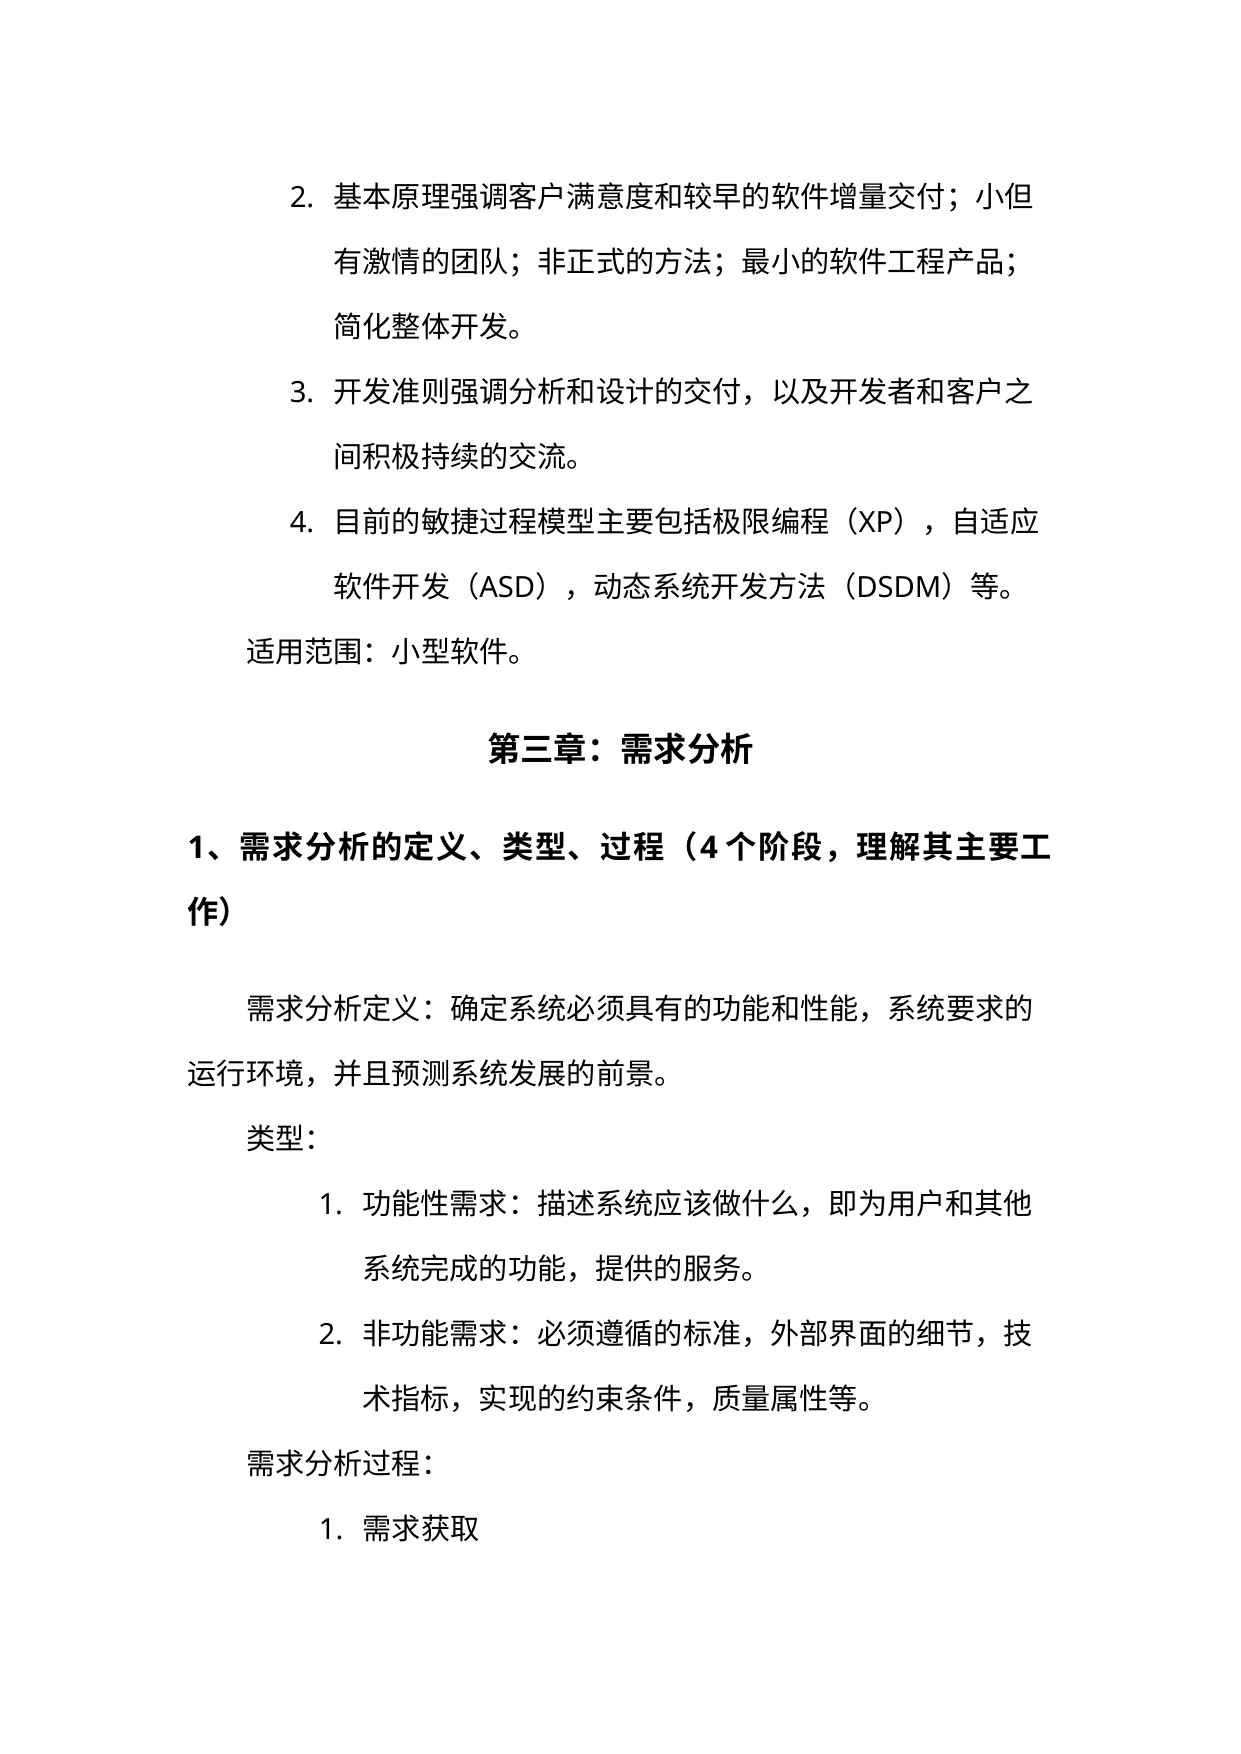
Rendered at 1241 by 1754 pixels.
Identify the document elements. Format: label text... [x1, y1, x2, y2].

text 需求分析定义：确定系统必须具有的功能和性能，系统要求的运行环境，并且预测系统发展的前景。 [187, 974, 1053, 1104]
list 开发准则强调分析和设计的交付，以及开发者和客户之间积极持续的交流。 [289, 357, 1053, 487]
text 适用范围：小型软件。 [187, 617, 1053, 682]
text 类型： [187, 1104, 1053, 1169]
list 功能性需求：描述系统应该做什么，即为用户和其他系统完成的功能，提供的服务。 [318, 1169, 1053, 1299]
list 基本原理强调客户满意度和较早的软件增量交付；小但有激情的团队；非正式的方法；最小的软件工程产品；简化整体开发。 [289, 162, 1053, 357]
list 非功能需求：必须遵循的标准，外部界面的细节，技术指标，实现的约束条件，质量属性等。 [318, 1299, 1053, 1429]
text 第三章：需求分析 [187, 714, 1053, 779]
list 目前的敏捷过程模型主要包括极限编程（XP），自适应软件开发（ASD），动态系统开发方法（DSDM）等。 [289, 487, 1053, 617]
list 需求获取 [319, 1494, 1053, 1559]
text 需求分析过程： [187, 1429, 1053, 1494]
text 1、需求分析的定义、类型、过程（4个阶段，理解其主要工作） [187, 812, 1053, 942]
